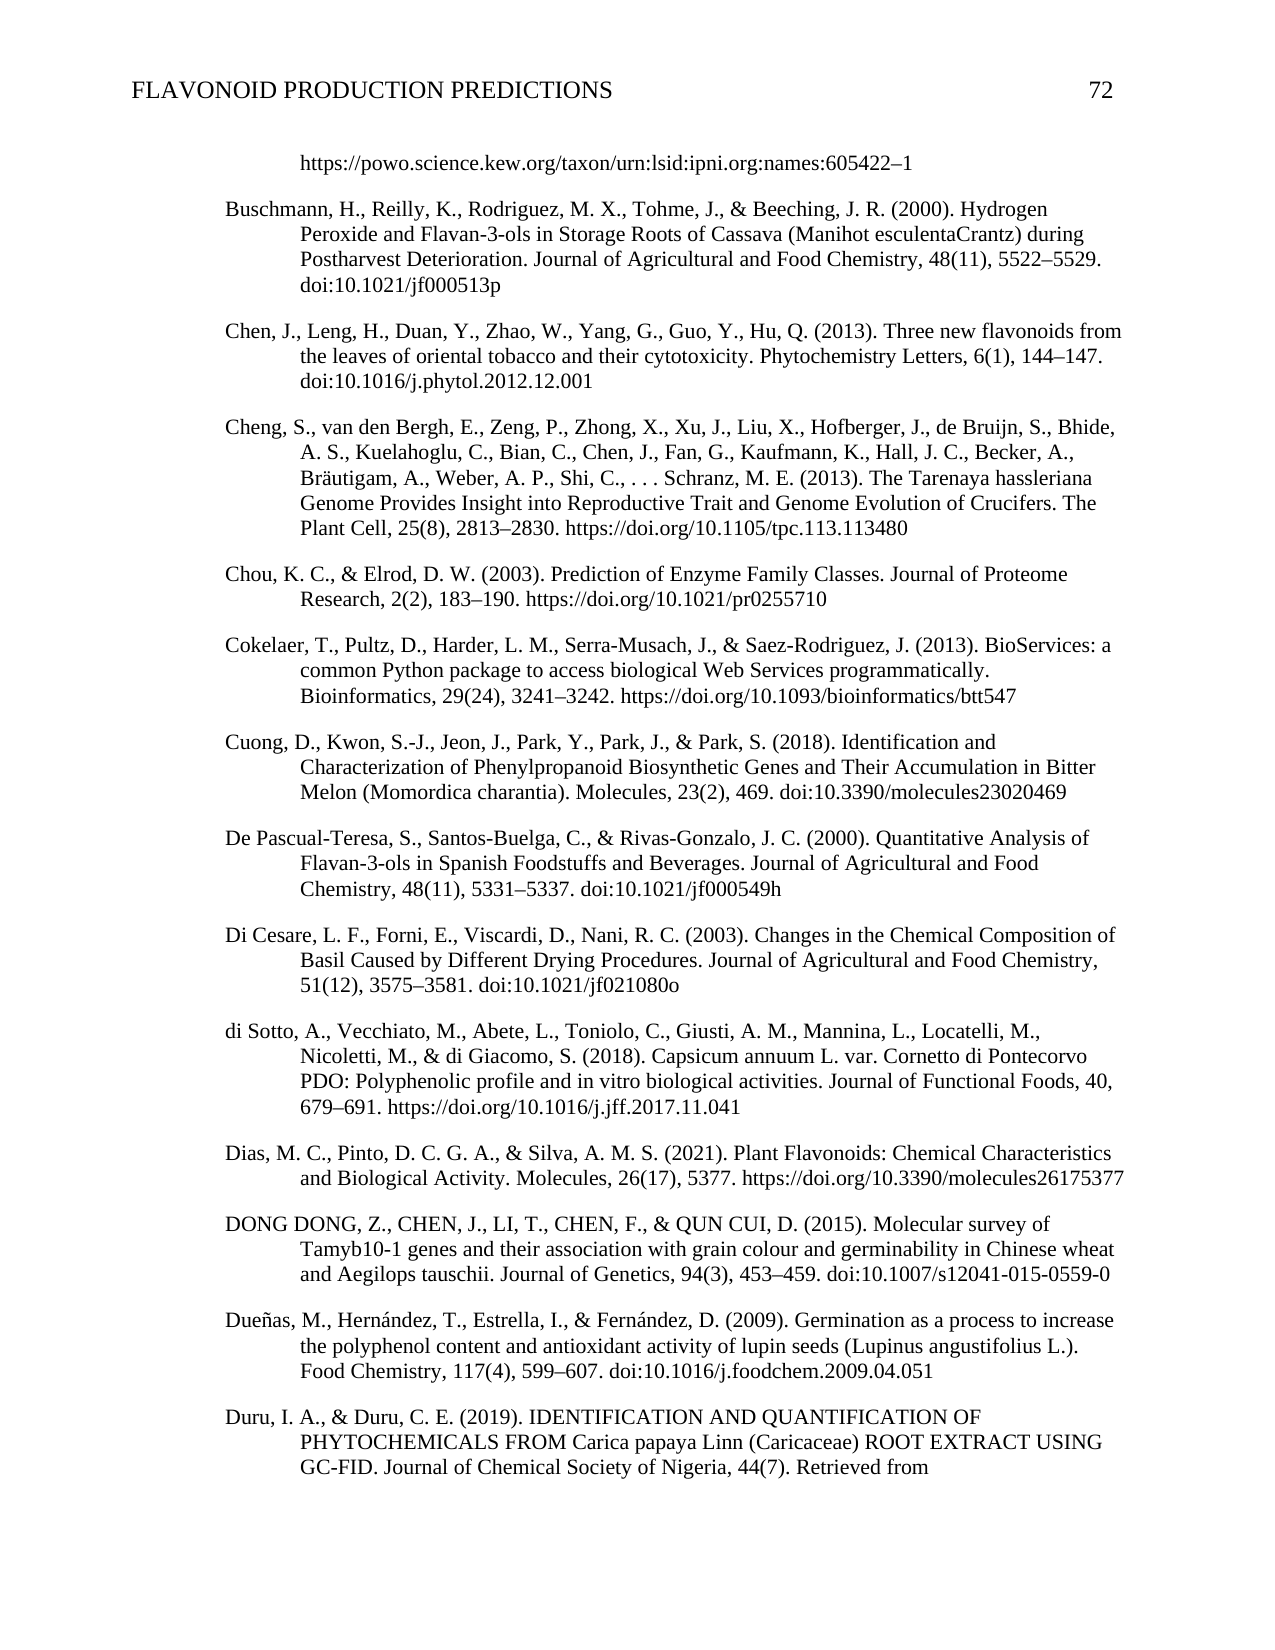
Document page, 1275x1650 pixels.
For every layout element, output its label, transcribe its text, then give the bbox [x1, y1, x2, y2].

text Cokelaer, T., Pultz, D., Harder, L. M., Serra-Musach, J., & Saez-Rodriguez, J. (2013). BioServices: a common Python package to access biological Web Services programmatically. Bioinformatics, 29(24), 3241–3242. https://doi.org/10.1093/bioinformatics/btt547 [225, 632, 1125, 708]
text di Sotto, A., Vecchiato, M., Abete, L., Toniolo, C., Giusti, A. M., Mannina, L., Locatelli, M., Nicoletti, M., & di Giacomo, S. (2018). Capsicum annuum L. var. Cornetto di Pontecorvo PDO: Polyphenolic profile and in vitro biological activities. Journal of Functional Foods, 40, 679–691. https://doi.org/10.1016/j.jff.2017.11.041 [225, 1018, 1125, 1119]
text Dueñas, M., Hernández, T., Estrella, I., & Fernández, D. (2009). Germination as a process to increase the polyphenol content and antioxidant activity of lupin seeds (Lupinus angustifolius L.). Food Chemistry, 117(4), 599–607. doi:10.1016/j.foodchem.2009.04.051 [225, 1307, 1125, 1383]
text Buschmann, H., Reilly, K., Rodriguez, M. X., Tohme, J., & Beeching, J. R. (2000). Hydrogen Peroxide and Flavan-3-ols in Storage Roots of Cassava (Manihot esculentaCrantz) during Postharvest Deterioration. Journal of Agricultural and Food Chemistry, 48(11), 5522–5529. doi:10.1021/jf000513p [225, 196, 1125, 297]
text Di Cesare, L. F., Forni, E., Viscardi, D., Nani, R. C. (2003). Changes in the Chemical Composition of Basil Caused by Different Drying Procedures. Journal of Agricultural and Food Chemistry, 51(12), 3575–3581. doi:10.1021/jf021080o [225, 922, 1125, 997]
text De Pascual-Teresa, S., Santos-Buelga, C., & Rivas-Gonzalo, J. C. (2000). Quantitative Analysis of Flavan-3-ols in Spanish Foodstuffs and Beverages. Journal of Agricultural and Food Chemistry, 48(11), 5331–5337. doi:10.1021/jf000549h [225, 825, 1125, 901]
text Chou, K. C., & Elrod, D. W. (2003). Prediction of Enzyme Family Classes. Journal of Proteome Research, 2(2), 183–190. https://doi.org/10.1021/pr0255710 [225, 561, 1125, 611]
text DONG DONG, Z., CHEN, J., LI, T., CHEN, F., & QUN CUI, D. (2015). Molecular survey of Tamyb10-1 genes and their association with grain colour and germinability in Chinese wheat and Aegilops tauschii. Journal of Genetics, 94(3), 453–459. doi:10.1007/s12041-015-0559-0 [225, 1211, 1125, 1287]
text Chen, J., Leng, H., Duan, Y., Zhao, W., Yang, G., Guo, Y., Hu, Q. (2013). Three new flavonoids from the leaves of oriental tobacco and their cytotoxicity. Phytochemistry Letters, 6(1), 144–147. doi:10.1016/j.phytol.2012.12.001 [225, 318, 1125, 393]
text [225, 150, 1125, 175]
text Dias, M. C., Pinto, D. C. G. A., & Silva, A. M. S. (2021). Plant Flavonoids: Chemical Characteristics and Biological Activity. Molecules, 26(17), 5377. https://doi.org/10.3390/molecules26175377 [225, 1140, 1125, 1190]
text Cuong, D., Kwon, S.-J., Jeon, J., Park, Y., Park, J., & Park, S. (2018). Identification and Characterization of Phenylpropanoid Biosynthetic Genes and Their Accumulation in Bitter Melon (Momordica charantia). Molecules, 23(2), 469. doi:10.3390/molecules23020469 [225, 729, 1125, 804]
text Cheng, S., van den Bergh, E., Zeng, P., Zhong, X., Xu, J., Liu, X., Hofberger, J., de Bruijn, S., Bhide, A. S., Kuelahoglu, C., Bian, C., Chen, J., Fan, G., Kaufmann, K., Hall, J. C., Becker, A., Bräutigam, A., Weber, A. P., Shi, C., . . . Schranz, M. E. (2013). The Tarenaya hassleriana Genome Provides Insight into Reproductive Trait and Genome Evolution of Crucifers. The Plant Cell, 25(8), 2813–2830. https://doi.org/10.1105/tpc.113.113480 [225, 414, 1125, 540]
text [225, 1404, 1125, 1479]
